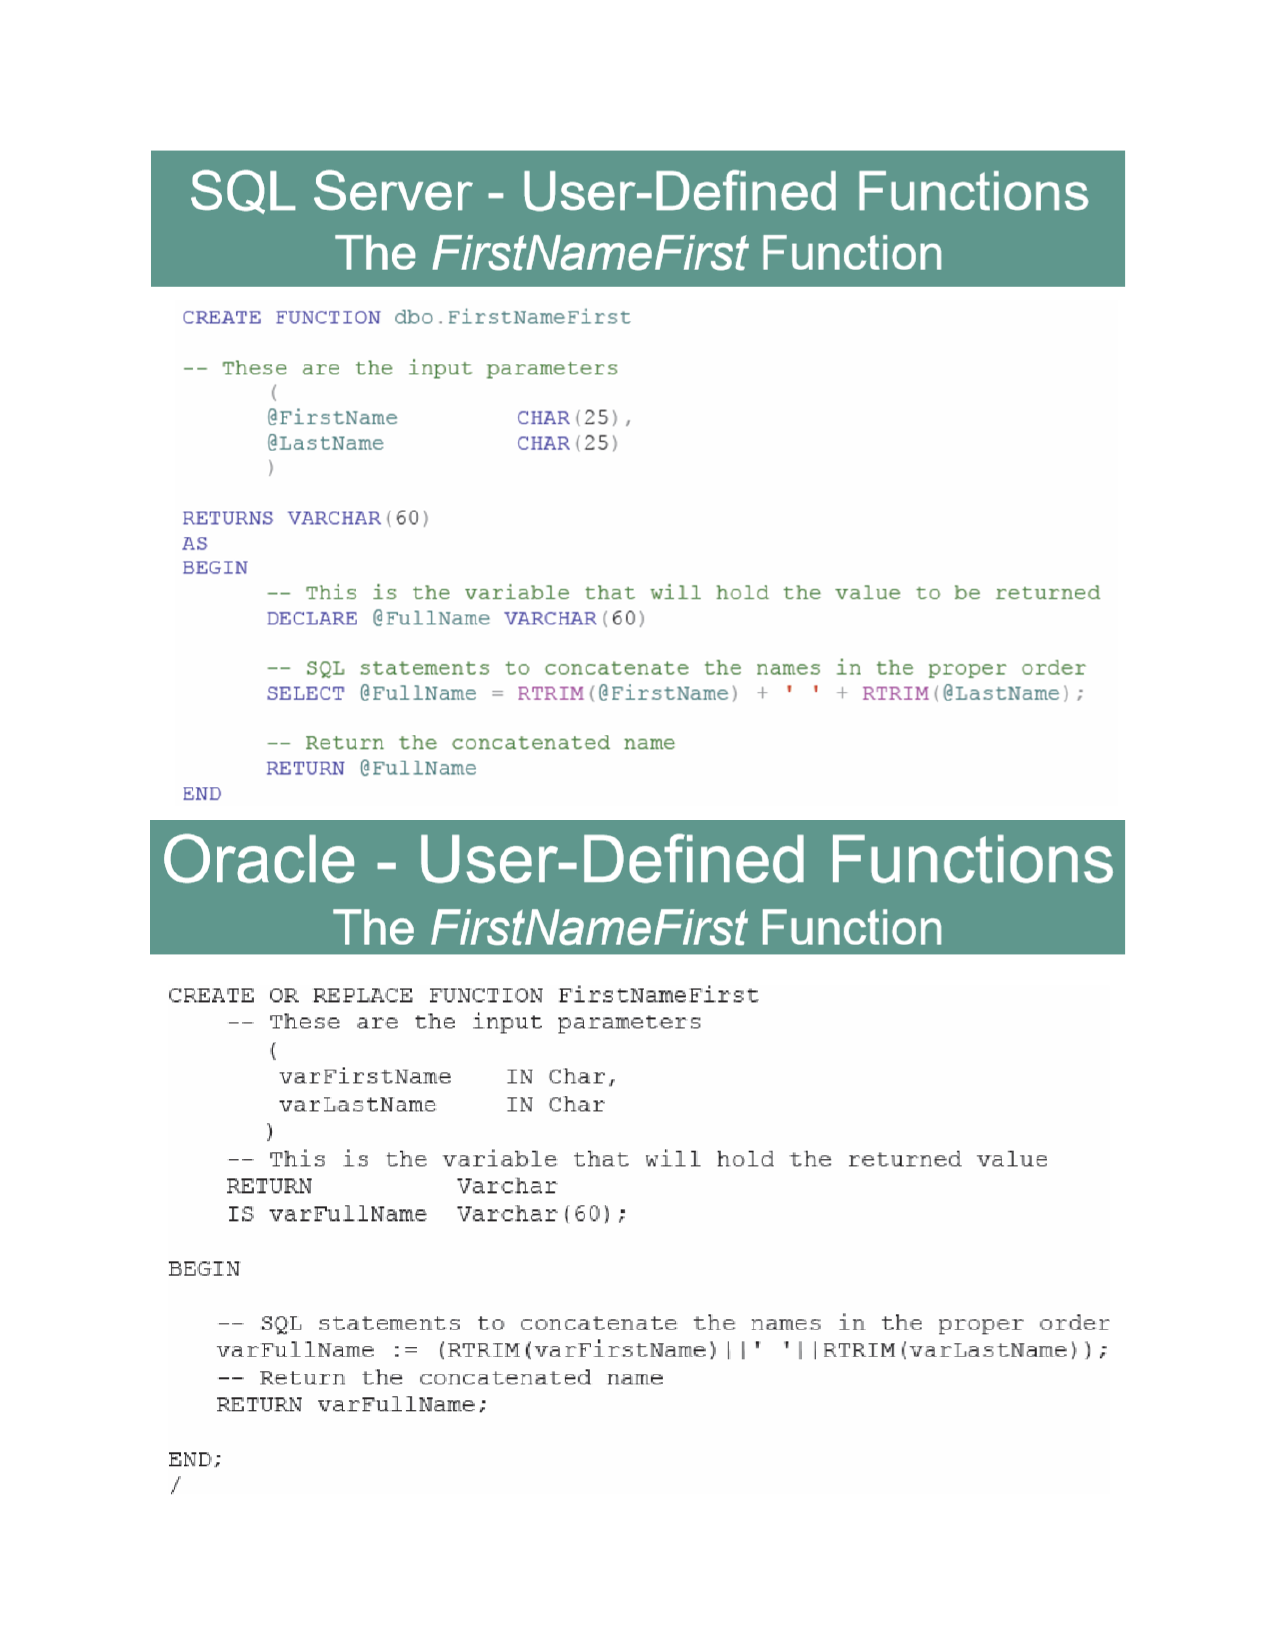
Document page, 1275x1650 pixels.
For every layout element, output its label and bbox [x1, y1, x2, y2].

picture [150, 820, 1125, 1500]
picture [150, 150, 1125, 813]
